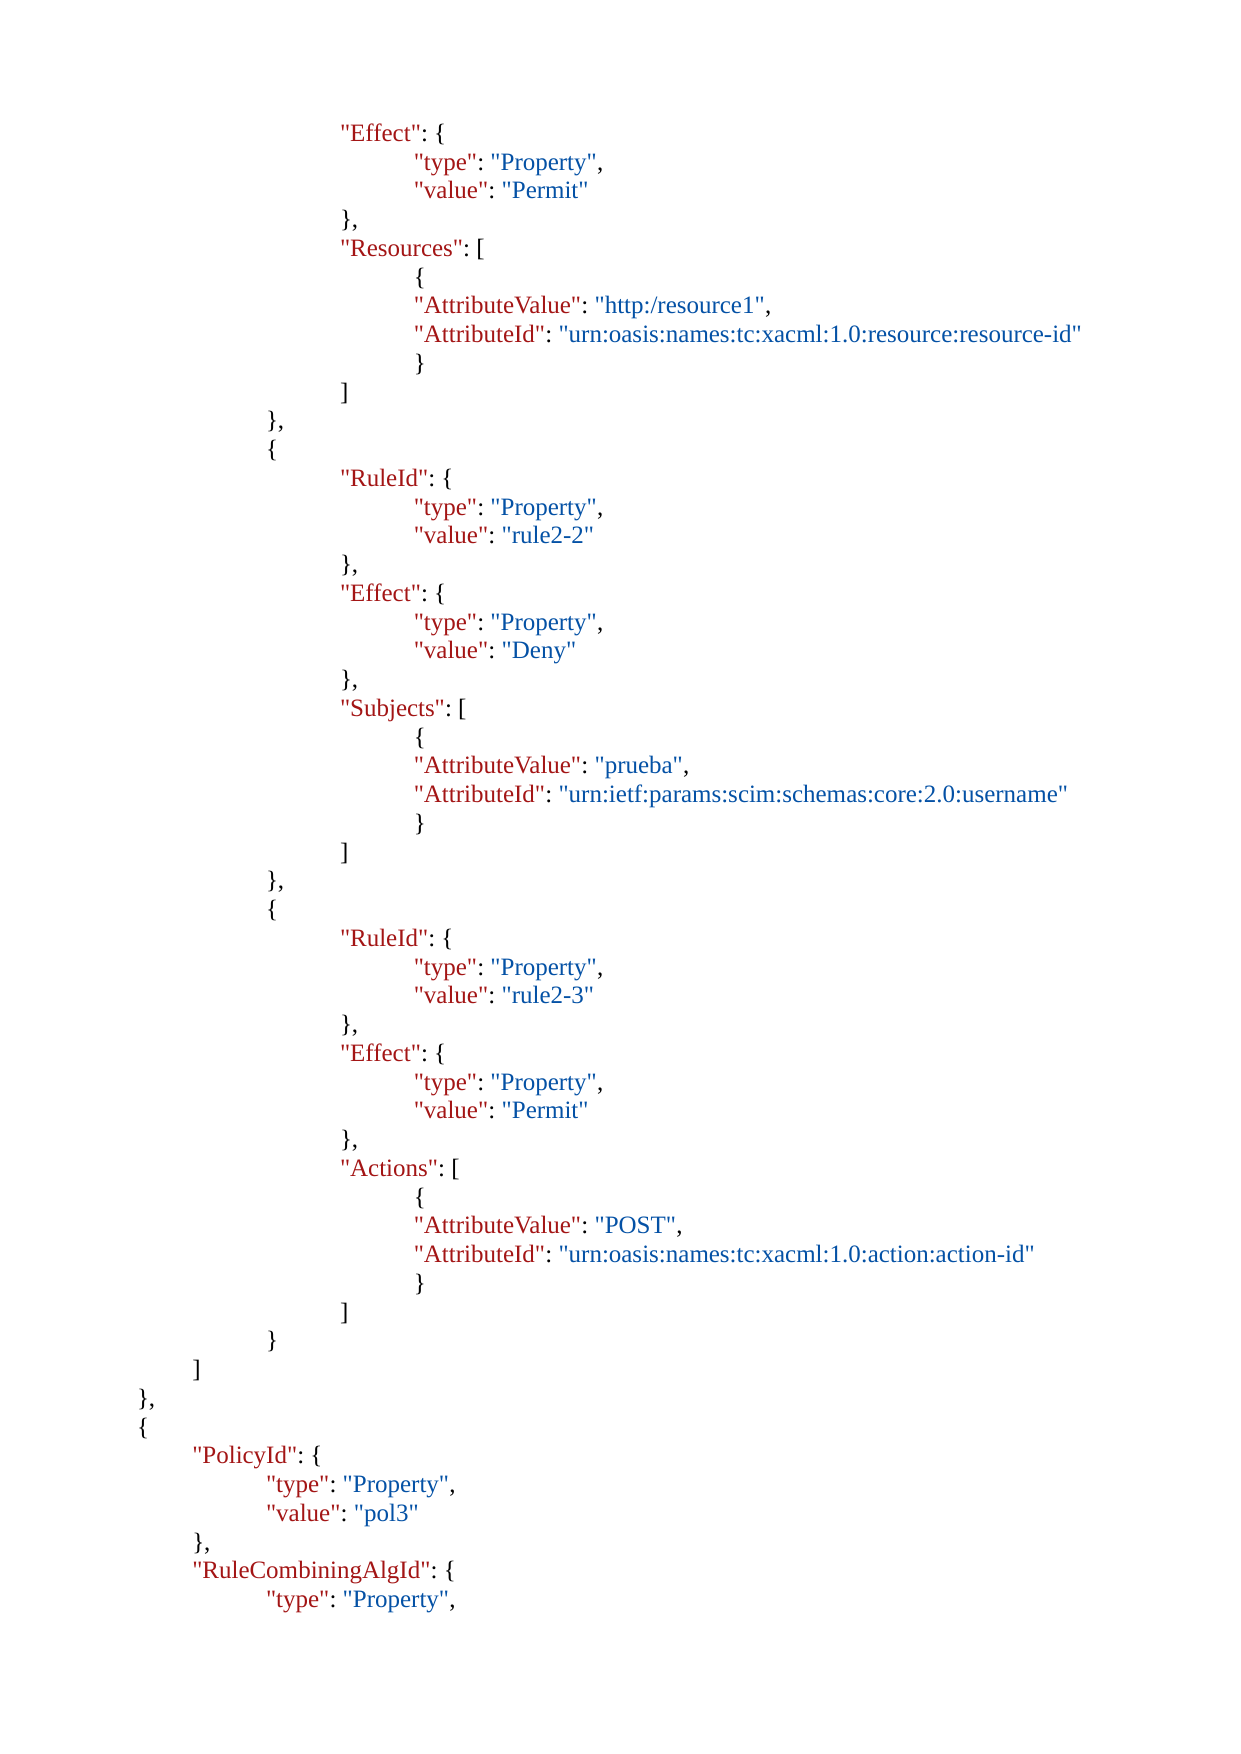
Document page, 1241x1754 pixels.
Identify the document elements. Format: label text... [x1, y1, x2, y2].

text "type": "Property", [118, 952, 1122, 981]
text }, [118, 1383, 1122, 1412]
text "AttributeId": "urn:oasis:names:tc:xacml:1.0:action:action-id" [118, 1239, 1122, 1268]
text "value": "Deny" [118, 636, 1122, 664]
text } [118, 808, 1122, 837]
text "value": "rule2-3" [118, 981, 1122, 1009]
text } [118, 1326, 1122, 1354]
text { [118, 434, 1122, 463]
text "RuleId": { [118, 463, 1122, 492]
text } [118, 348, 1122, 377]
text "value": "pol3" [118, 1498, 1122, 1527]
text "value": "Permit" [118, 176, 1122, 204]
text }, [118, 866, 1122, 894]
text { [118, 722, 1122, 751]
text "AttributeId": "urn:oasis:names:tc:xacml:1.0:resource:resource-id" [118, 319, 1122, 348]
text "AttributeValue": "http:/resource1", [118, 291, 1122, 319]
text "type": "Property", [118, 607, 1122, 636]
text }, [118, 549, 1122, 578]
text "type": "Property", [118, 1584, 1122, 1613]
text "AttributeValue": "POST", [118, 1211, 1122, 1239]
text "Actions": [ [118, 1153, 1122, 1182]
text "value": "rule2-2" [118, 521, 1122, 549]
text { [118, 262, 1122, 291]
text }, [118, 1124, 1122, 1153]
text "Subjects": [ [118, 693, 1122, 722]
text { [118, 1412, 1122, 1441]
text }, [118, 1009, 1122, 1038]
text "Effect": { [118, 118, 1122, 147]
text "AttributeId": "urn:ietf:params:scim:schemas:core:2.0:username" [118, 779, 1122, 808]
text } [118, 1268, 1122, 1297]
text "type": "Property", [118, 147, 1122, 176]
text "Effect": { [118, 578, 1122, 607]
text }, [118, 204, 1122, 233]
text "PolicyId": { [118, 1441, 1122, 1469]
text "type": "Property", [118, 492, 1122, 521]
text "AttributeValue": "prueba", [118, 751, 1122, 779]
text { [118, 894, 1122, 923]
text "Resources": [ [118, 233, 1122, 262]
text }, [118, 1527, 1122, 1556]
text }, [118, 406, 1122, 434]
text ] [118, 1297, 1122, 1326]
text "RuleId": { [118, 923, 1122, 952]
text }, [118, 664, 1122, 693]
text "RuleCombiningAlgId": { [118, 1556, 1122, 1584]
text "type": "Property", [118, 1469, 1122, 1498]
text ] [118, 837, 1122, 866]
text { [118, 1182, 1122, 1211]
text "type": "Property", [118, 1067, 1122, 1096]
text ] [118, 1354, 1122, 1383]
text "value": "Permit" [118, 1096, 1122, 1124]
text ] [118, 377, 1122, 406]
text "Effect": { [118, 1038, 1122, 1067]
